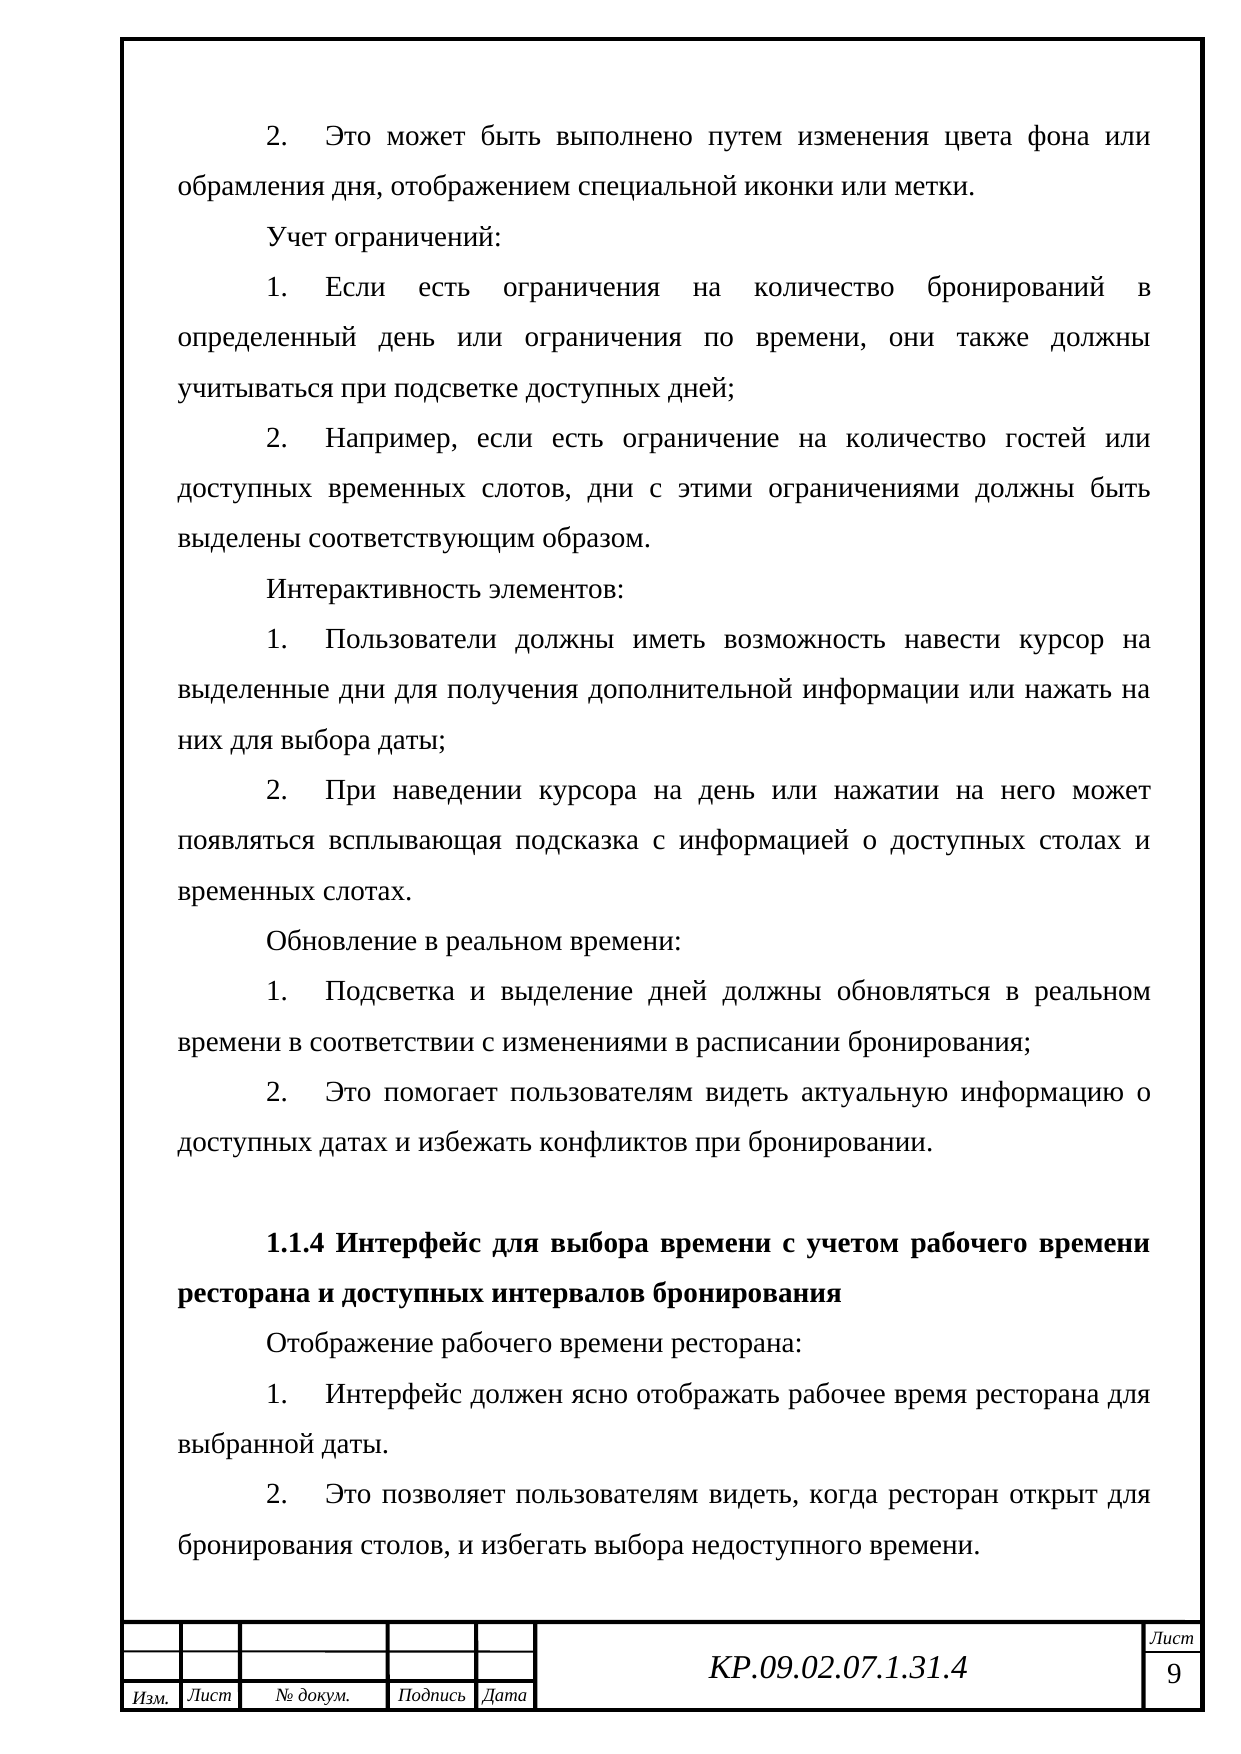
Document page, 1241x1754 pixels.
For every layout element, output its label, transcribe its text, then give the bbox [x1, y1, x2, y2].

list Это позволяет пользователям видеть, когда ресторан открыт для бронирования столов, и избегать выбора недоступного времени. [177, 1477, 1152, 1560]
text Отображение рабочего времени ресторана: [177, 1326, 1152, 1359]
list Это помогает пользователям видеть актуальную информацию о доступных датах и избежать конфликтов при бронировании. [177, 1074, 1152, 1158]
text Учет ограничений: [177, 219, 1152, 252]
list Интерфейс должен ясно отображать рабочее время ресторана для выбранной даты. [177, 1376, 1152, 1460]
text Обновление в реальном времени: [177, 923, 1152, 957]
text Интерактивность элементов: [177, 571, 1152, 604]
list Пользователи должны иметь возможность навести курсор на выделенные дни для получения дополнительной информации или нажать на них для выбора даты; [177, 621, 1152, 755]
subtitle 1.1.4 Интерфейс для выбора времени с учетом рабочего времени ресторана и доступных интервалов бронирования [177, 1225, 1152, 1309]
list Например, если есть ограничение на количество гостей или доступных временных слотов, дни с этими ограничениями должны быть выделены соответствующим образом. [177, 420, 1152, 554]
list При наведении курсора на день или нажатии на него может появляться всплывающая подсказка с информацией о доступных столах и временных слотах. [177, 772, 1152, 906]
list Это может быть выполнено путем изменения цвета фона или обрамления дня, отображением специальной иконки или метки. [177, 118, 1152, 202]
list Если есть ограничения на количество бронирований в определенный день или ограничения по времени, они также должны учитываться при подсветке доступных дней; [177, 269, 1152, 403]
list Подсветка и выделение дней должны обновляться в реальном времени в соответствии с изменениями в расписании бронирования; [177, 973, 1152, 1057]
